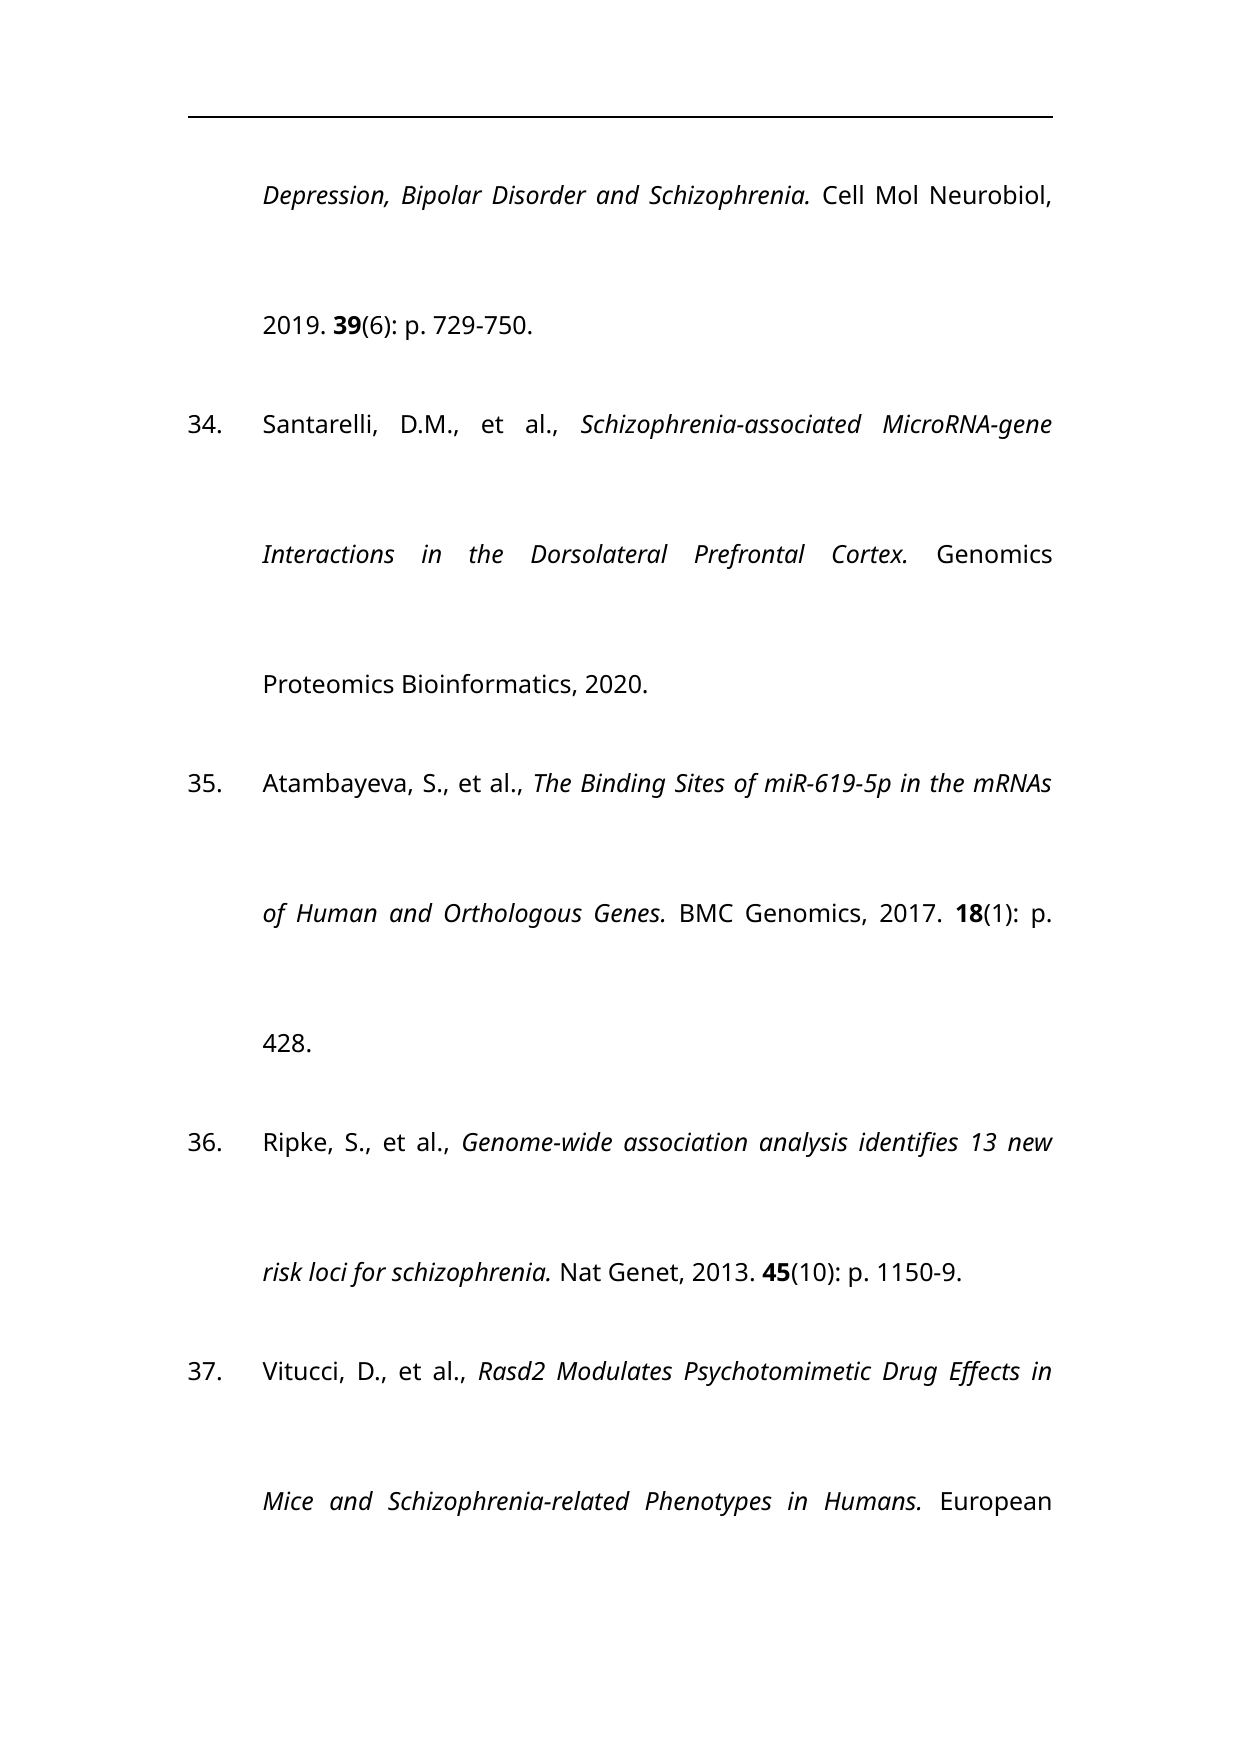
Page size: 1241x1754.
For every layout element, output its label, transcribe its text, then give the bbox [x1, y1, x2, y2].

text 34. Santarelli, D.M., et al., Schizophrenia-associated MicroRNA-gene Interactions in the Dorsolateral Prefrontal Cortex. Genomics Proteomics Bioinformatics, 2020. [187, 391, 1053, 716]
text 36. Ripke, S., et al., Genome-wide association analysis identifies 13 new risk loci for schizophrenia. Nat Genet, 2013. 45(10): p. 1150-9. [187, 1109, 1053, 1304]
text 35. Atambayeva, S., et al., The Binding Sites of miR-619-5p in the mRNAs of Human and Orthologous Genes. BMC Genomics, 2017. 18(1): p. 428. [187, 750, 1053, 1075]
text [187, 1338, 1053, 1533]
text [187, 162, 1053, 357]
